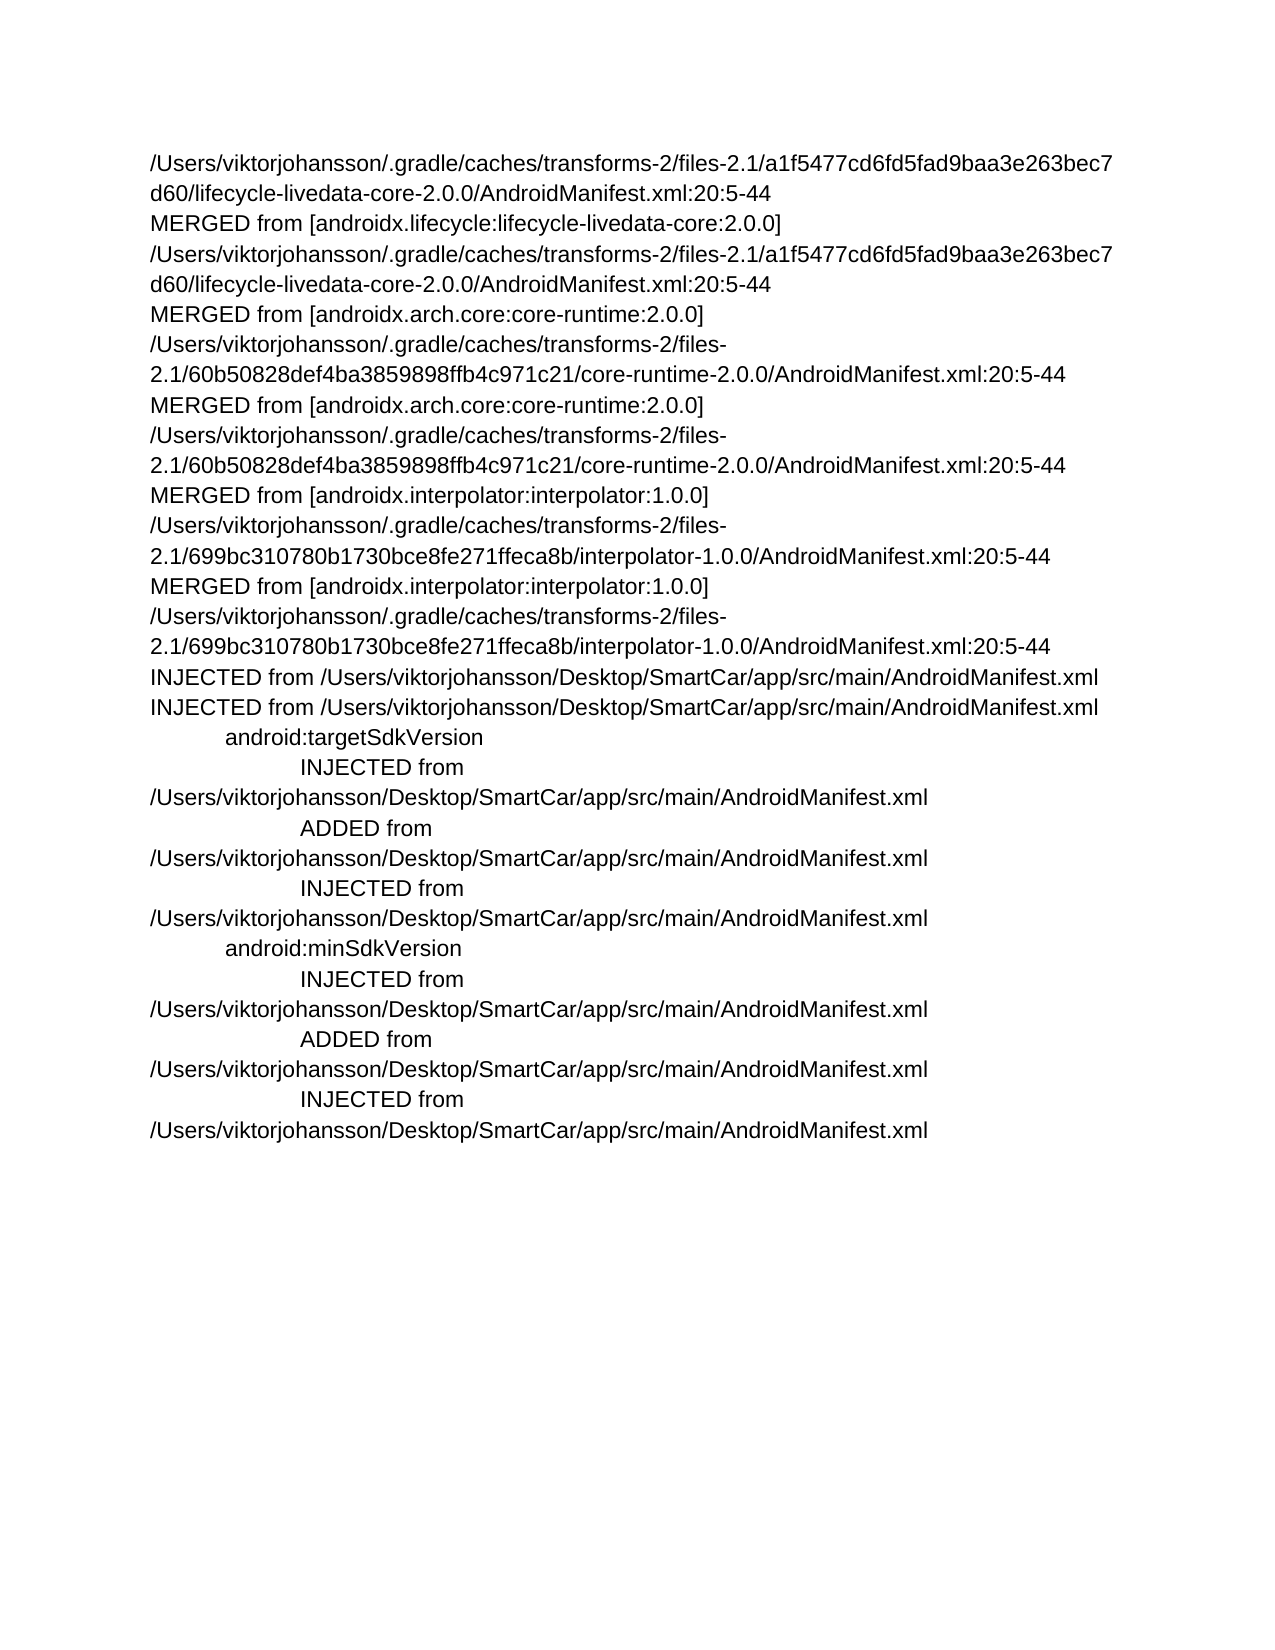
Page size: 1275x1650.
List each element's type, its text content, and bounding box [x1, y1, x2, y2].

text MERGED from [androidx.arch.core:core-runtime:2.0.0] /Users/viktorjohansson/.gradle/caches/transforms-2/files-2.1/60b50828def4ba3859898ffb4c971c21/core-runtime-2.0.0/AndroidManifest.xml:20:5-44 [150, 392, 1125, 478]
text INJECTED from /Users/viktorjohansson/Desktop/SmartCar/app/src/main/AndroidManifest.xml [150, 754, 1125, 811]
text INJECTED from /Users/viktorjohansson/Desktop/SmartCar/app/src/main/AndroidManifest.xml [150, 694, 1125, 720]
text INJECTED from /Users/viktorjohansson/Desktop/SmartCar/app/src/main/AndroidManifest.xml [150, 875, 1125, 932]
text INJECTED from /Users/viktorjohansson/Desktop/SmartCar/app/src/main/AndroidManifest.xml [150, 1086, 1125, 1143]
text MERGED from [androidx.interpolator:interpolator:1.0.0] /Users/viktorjohansson/.gradle/caches/transforms-2/files-2.1/699bc310780b1730bce8fe271ffeca8b/interpolator-1.0.0/AndroidManifest.xml:20:5-44 [150, 482, 1125, 569]
text MERGED from [androidx.arch.core:core-runtime:2.0.0] /Users/viktorjohansson/.gradle/caches/transforms-2/files-2.1/60b50828def4ba3859898ffb4c971c21/core-runtime-2.0.0/AndroidManifest.xml:20:5-44 [150, 301, 1125, 388]
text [150, 150, 1125, 207]
text ADDED from /Users/viktorjohansson/Desktop/SmartCar/app/src/main/AndroidManifest.xml [150, 814, 1125, 871]
text MERGED from [androidx.interpolator:interpolator:1.0.0] /Users/viktorjohansson/.gradle/caches/transforms-2/files-2.1/699bc310780b1730bce8fe271ffeca8b/interpolator-1.0.0/AndroidManifest.xml:20:5-44 [150, 573, 1125, 660]
text ADDED from /Users/viktorjohansson/Desktop/SmartCar/app/src/main/AndroidManifest.xml [150, 1026, 1125, 1083]
text INJECTED from /Users/viktorjohansson/Desktop/SmartCar/app/src/main/AndroidManifest.xml [150, 663, 1125, 690]
text android:targetSdkVersion [150, 724, 1125, 750]
text INJECTED from /Users/viktorjohansson/Desktop/SmartCar/app/src/main/AndroidManifest.xml [150, 966, 1125, 1022]
text android:minSdkVersion [150, 935, 1125, 962]
